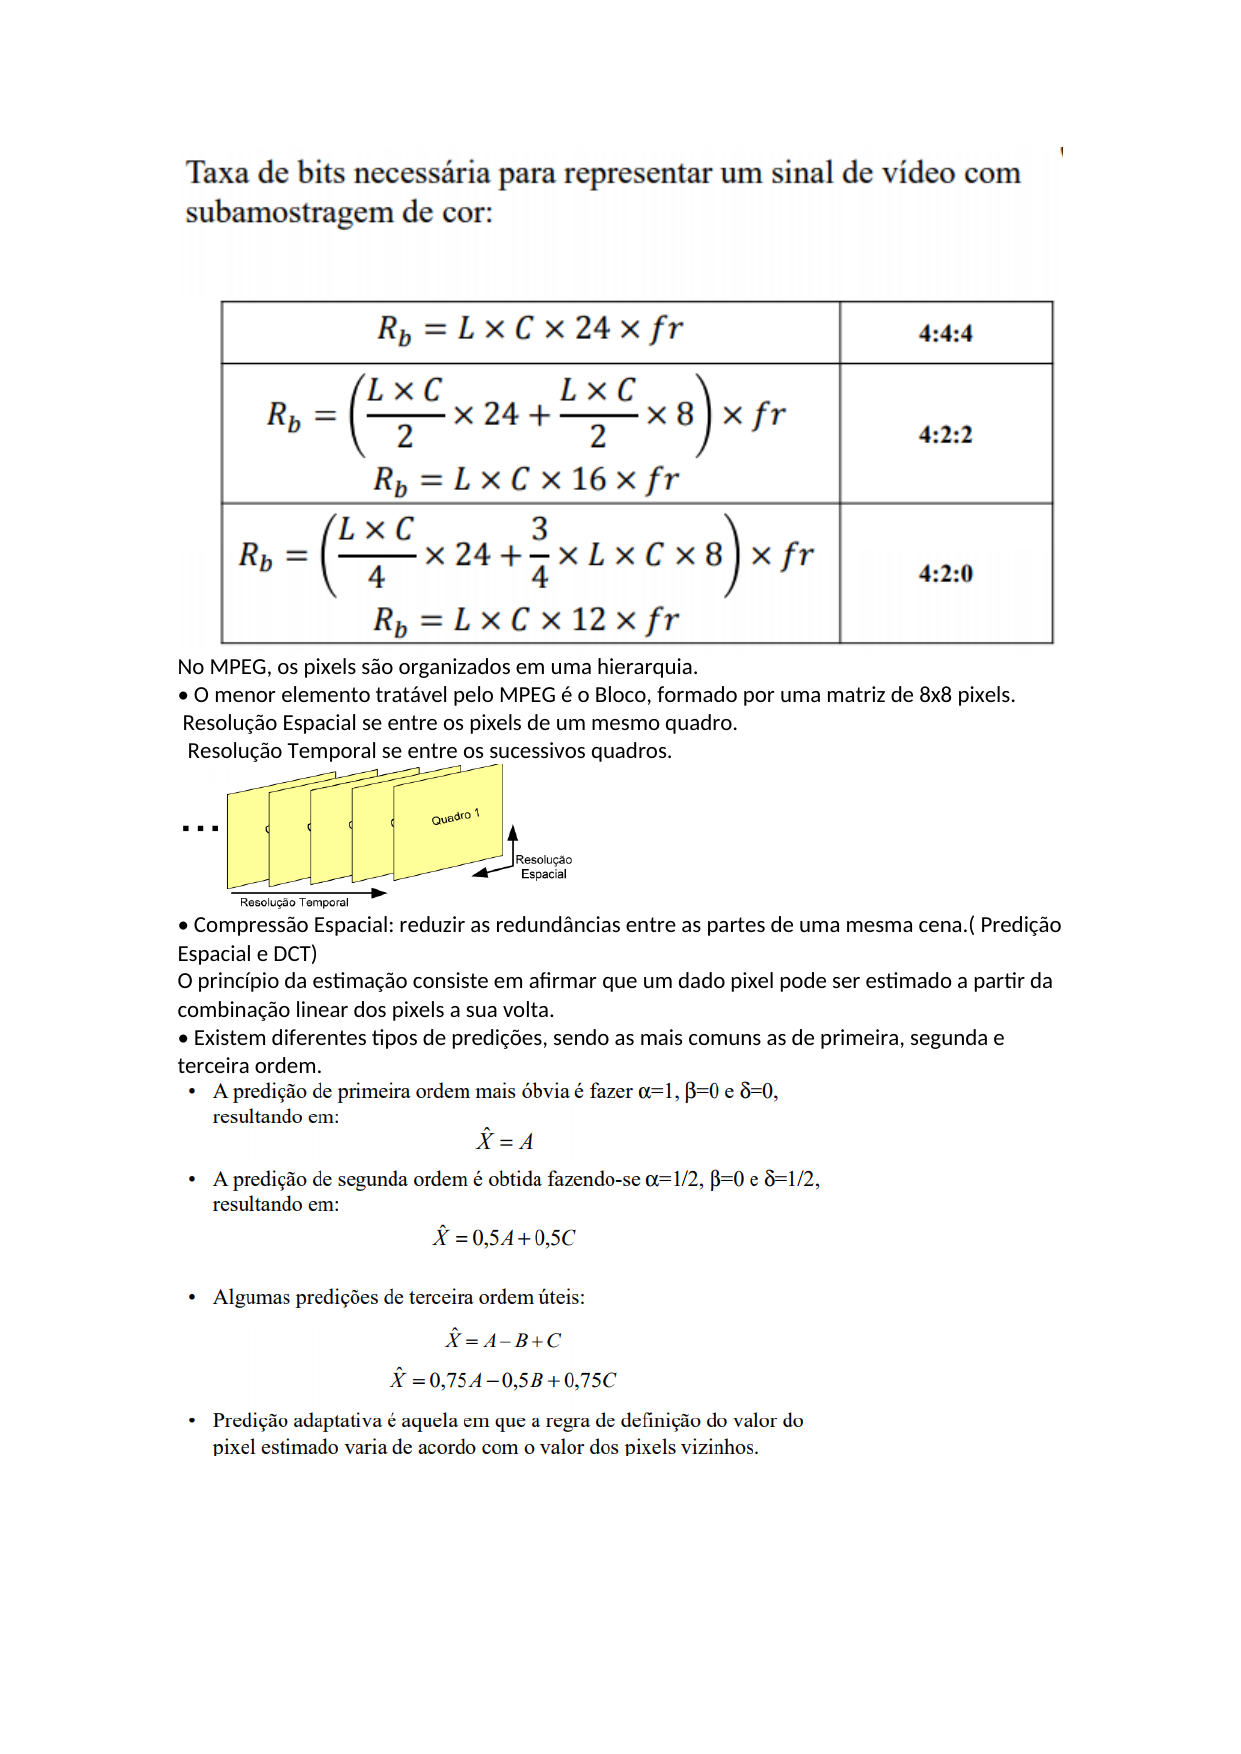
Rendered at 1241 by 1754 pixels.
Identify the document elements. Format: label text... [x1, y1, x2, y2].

picture [177, 1078, 824, 1456]
text • O menor elemento tratável pelo MPEG é o Bloco, formado por uma matriz de 8x8 pixels. [177, 680, 1063, 708]
picture [177, 764, 581, 911]
picture [177, 147, 1063, 653]
text Resolução Temporal se entre os sucessivos quadros. [177, 736, 1063, 764]
text No MPEG, os pixels são organizados em uma hierarquia. [177, 653, 1063, 680]
text Resolução Espacial se entre os pixels de um mesmo quadro. [177, 708, 1063, 736]
text • Compressão Espacial: reduzir as redundâncias entre as partes de uma mesma cena.( Predição Espacial e DCT) [177, 911, 1063, 967]
text O princípio da estimação consiste em afirmar que um dado pixel pode ser estimado a partir da combinação linear dos pixels a sua volta. [177, 967, 1063, 1023]
text • Existem diferentes tipos de predições, sendo as mais comuns as de primeira, segunda e terceira ordem. [177, 1023, 1063, 1079]
